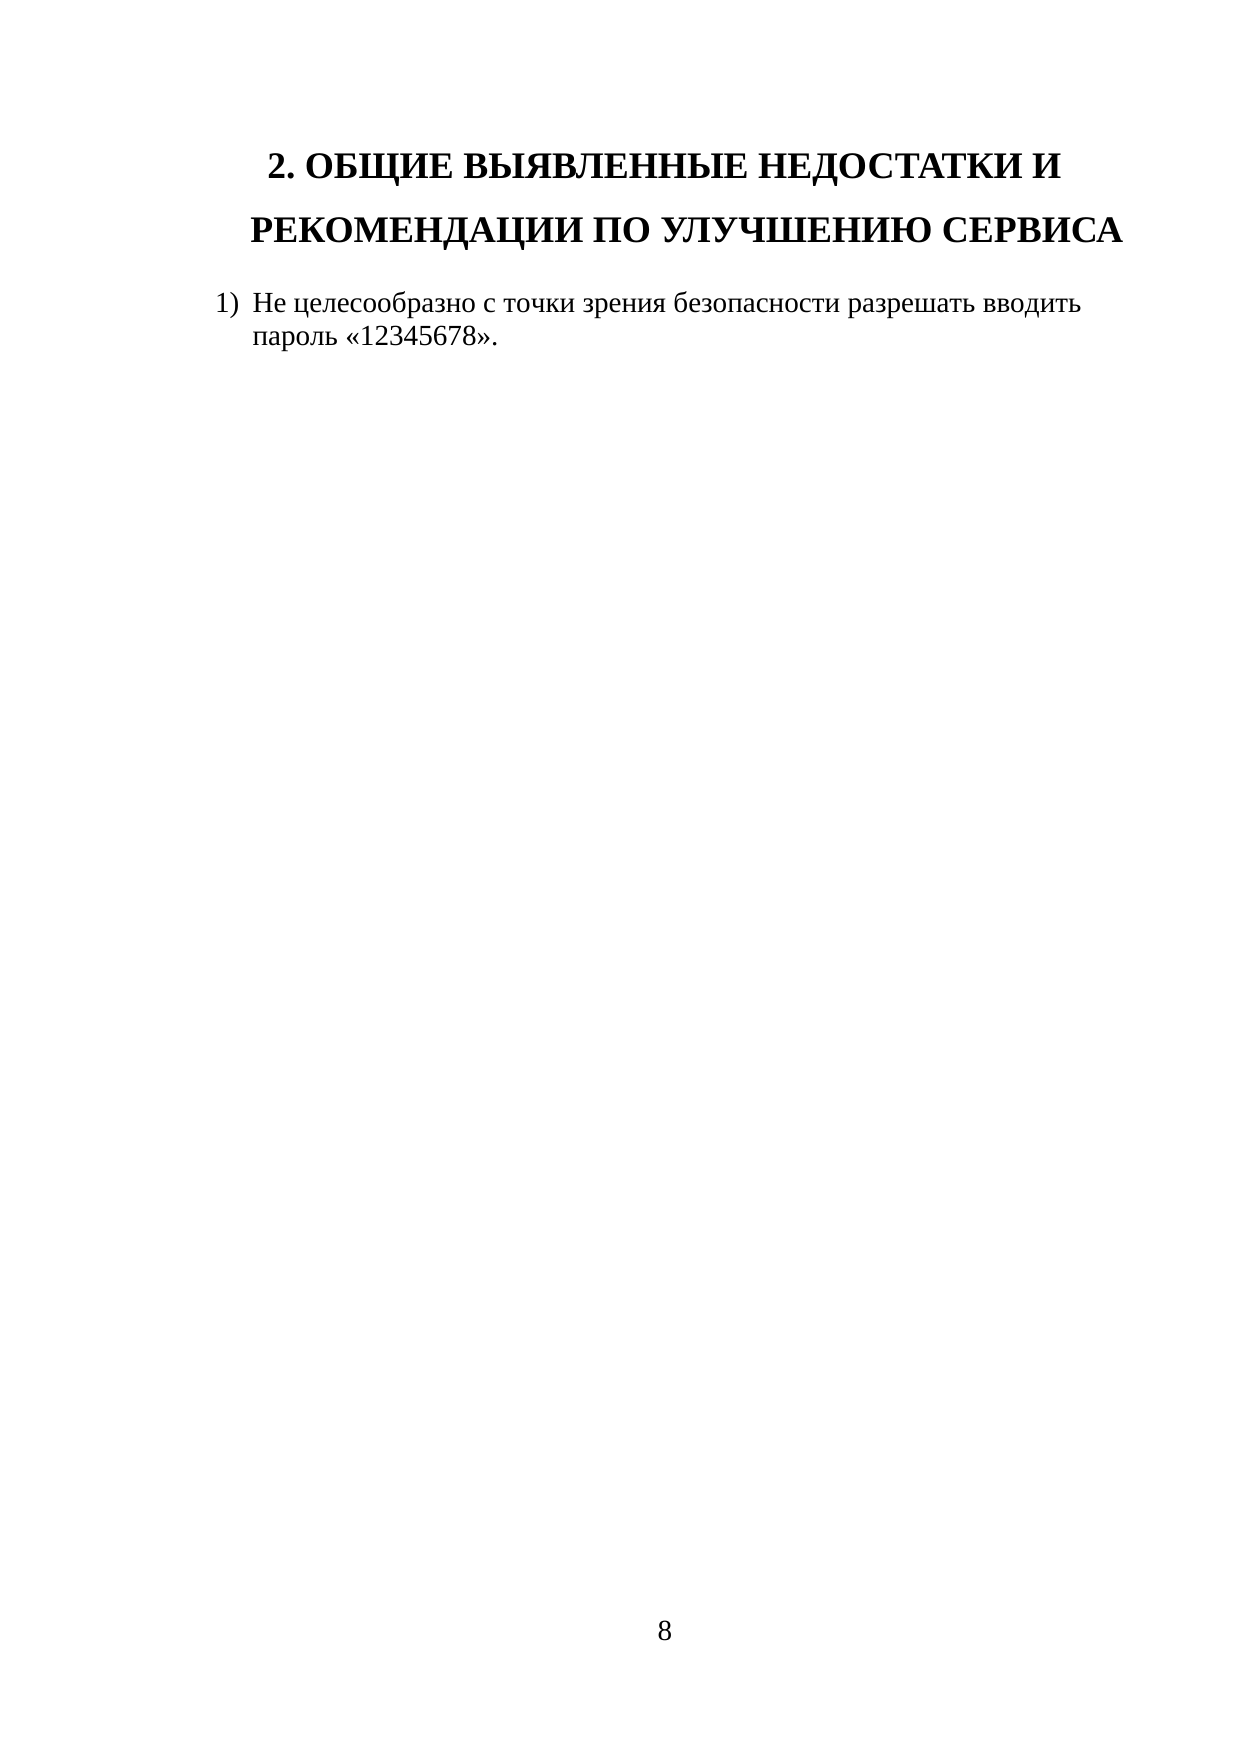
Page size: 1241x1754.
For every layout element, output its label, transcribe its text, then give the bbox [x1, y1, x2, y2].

subtitle Общие выявленные недостатки и рекомендации по улучшению сервиса [177, 143, 1152, 251]
list Не целесообразно с точки зрения безопасности разрешать вводить пароль «12345678». [215, 285, 1152, 352]
